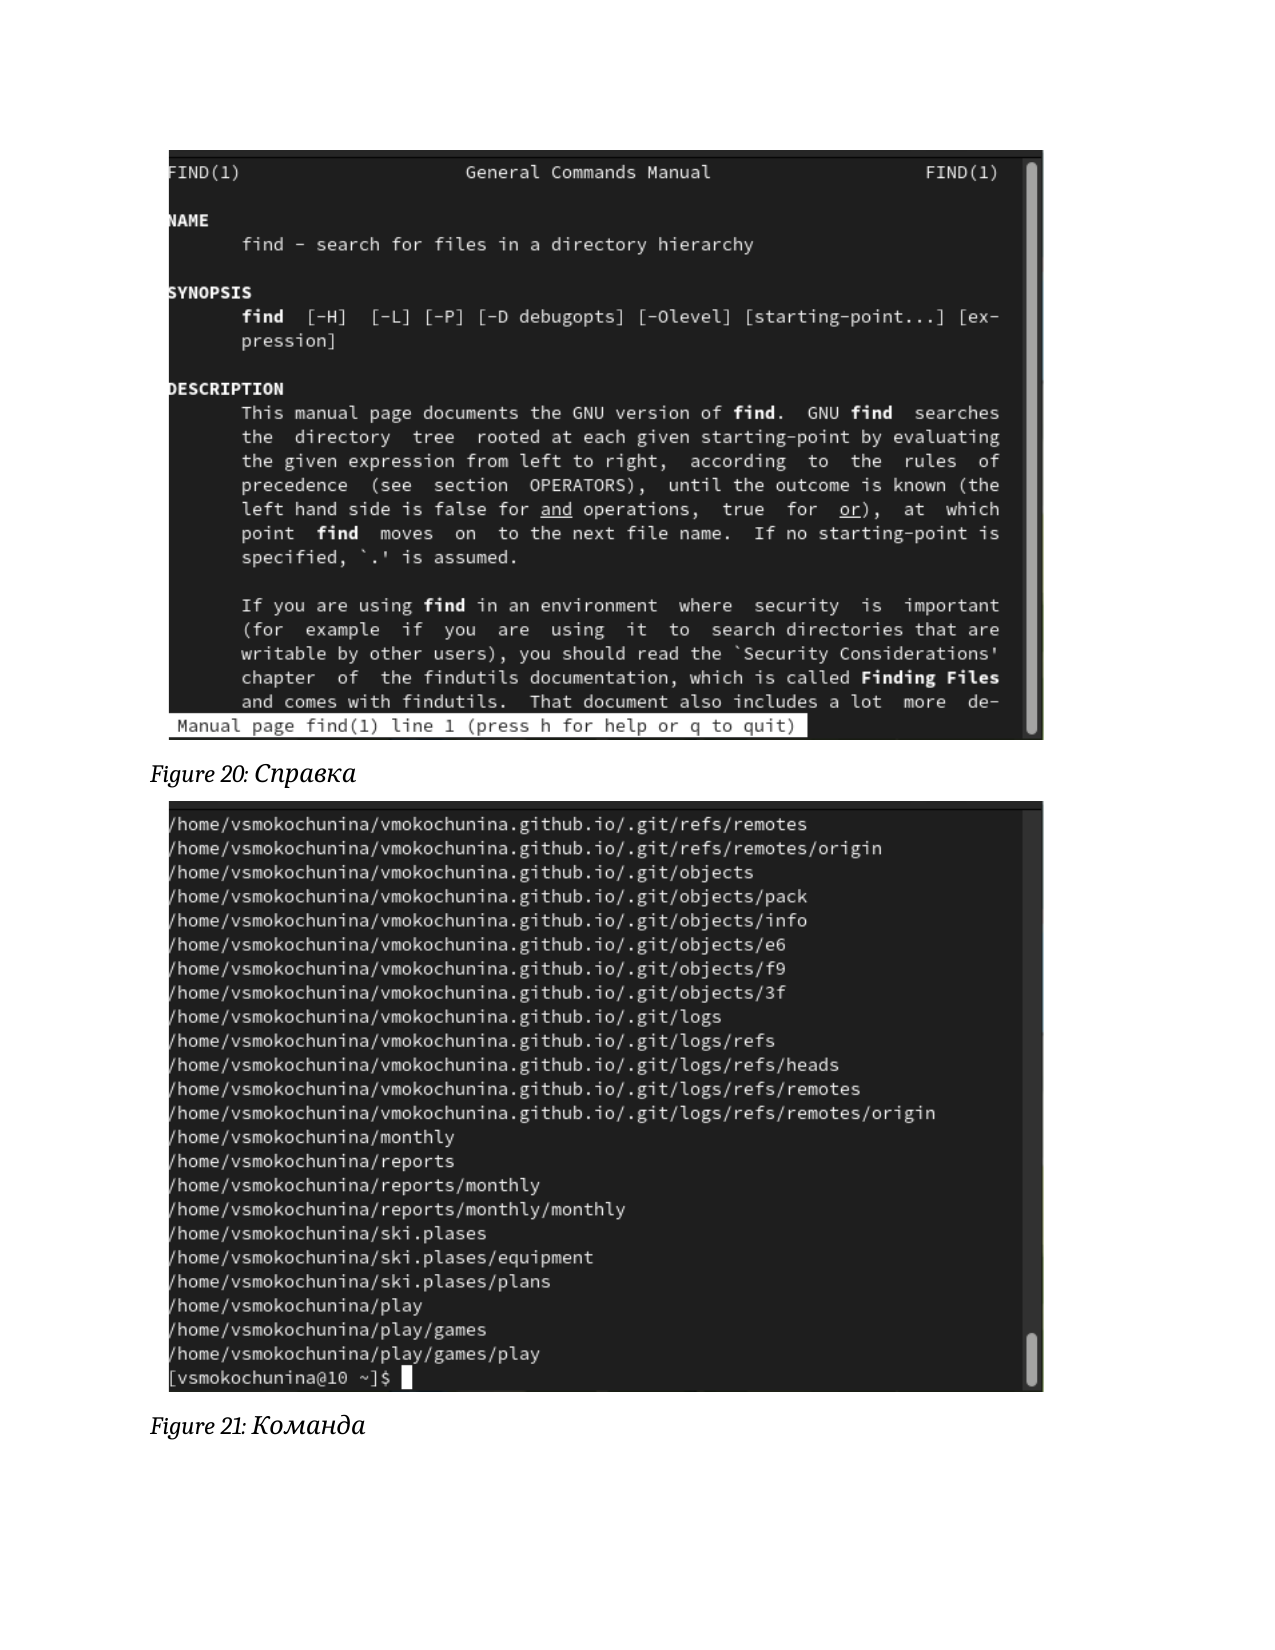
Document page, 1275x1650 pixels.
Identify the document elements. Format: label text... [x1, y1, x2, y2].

picture [168, 801, 1044, 1392]
picture [168, 150, 1044, 740]
text Figure 20: Справка [150, 760, 1125, 789]
text Figure 21: Команда [150, 1412, 1125, 1441]
